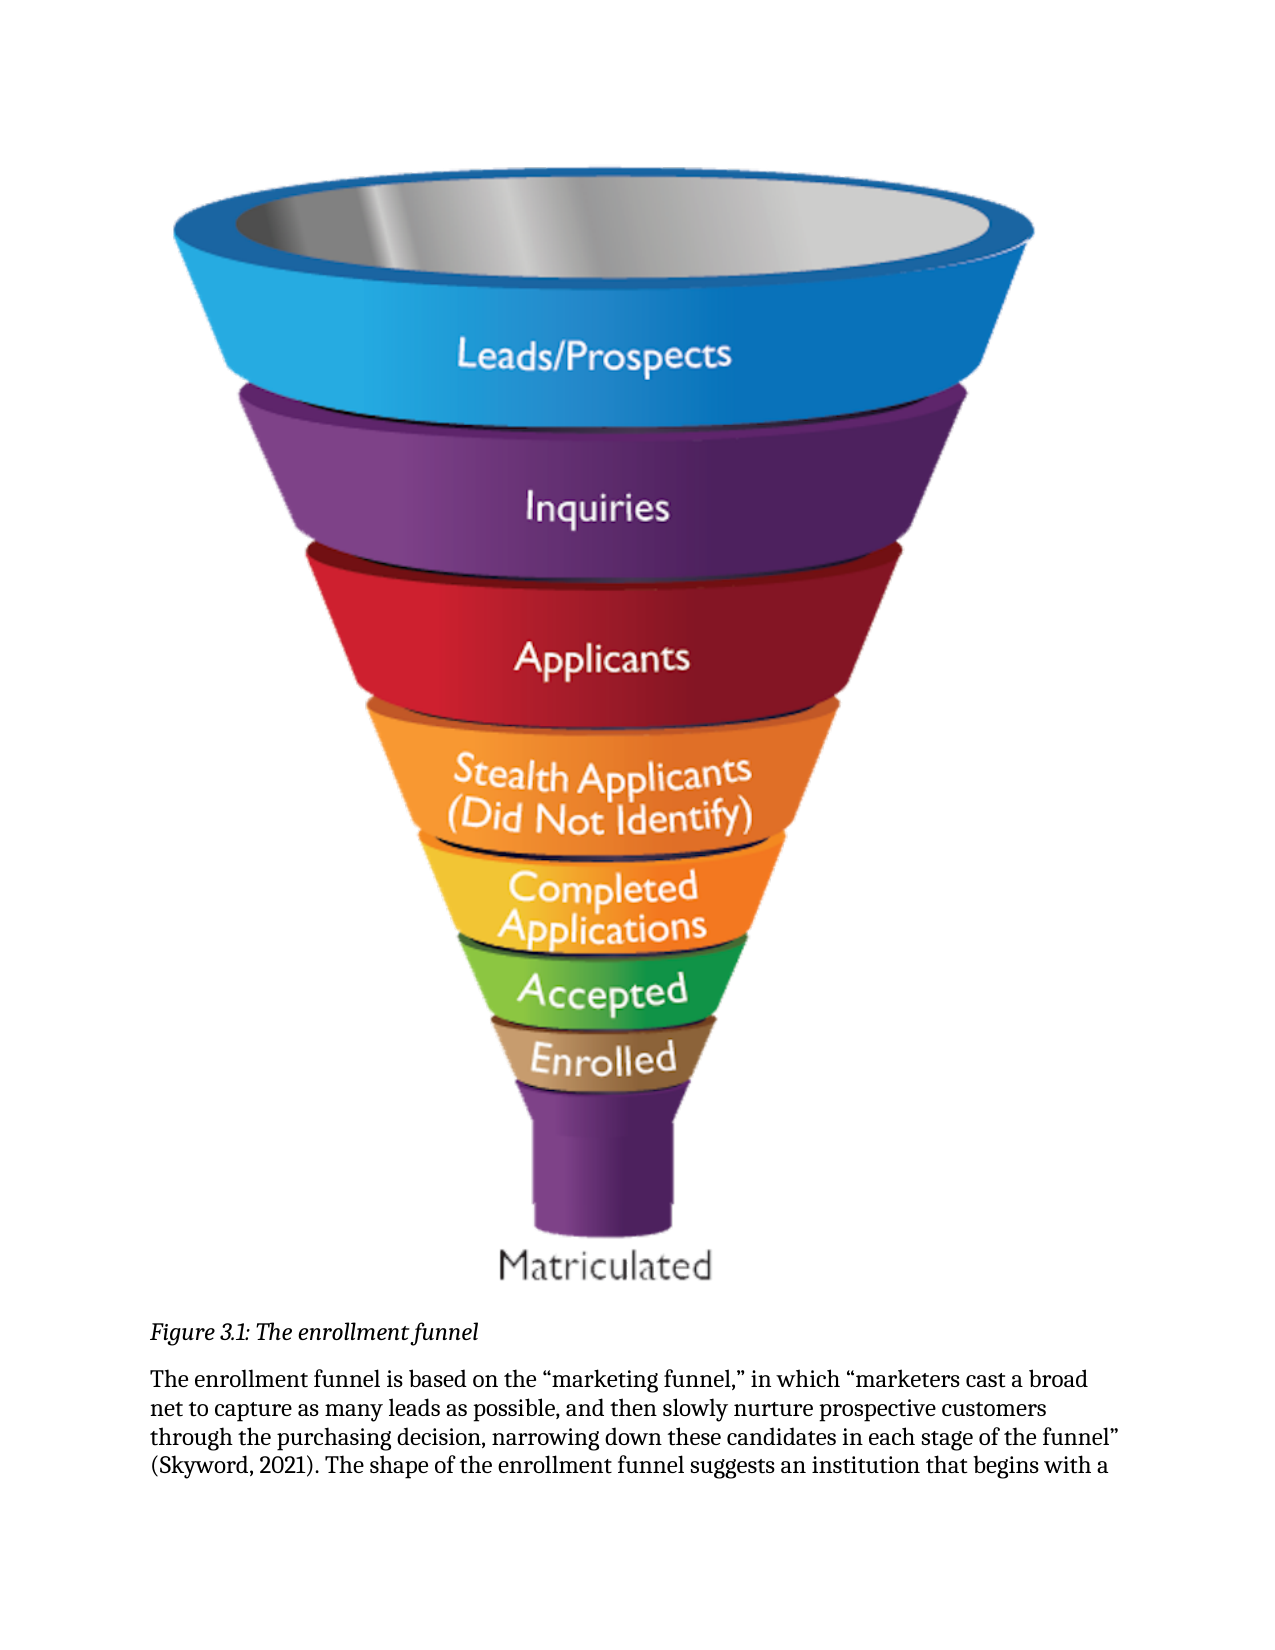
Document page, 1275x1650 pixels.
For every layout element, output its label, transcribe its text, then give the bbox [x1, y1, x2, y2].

picture [168, 150, 1044, 1297]
text Figure 3.1: The enrollment funnel [150, 1318, 1125, 1346]
